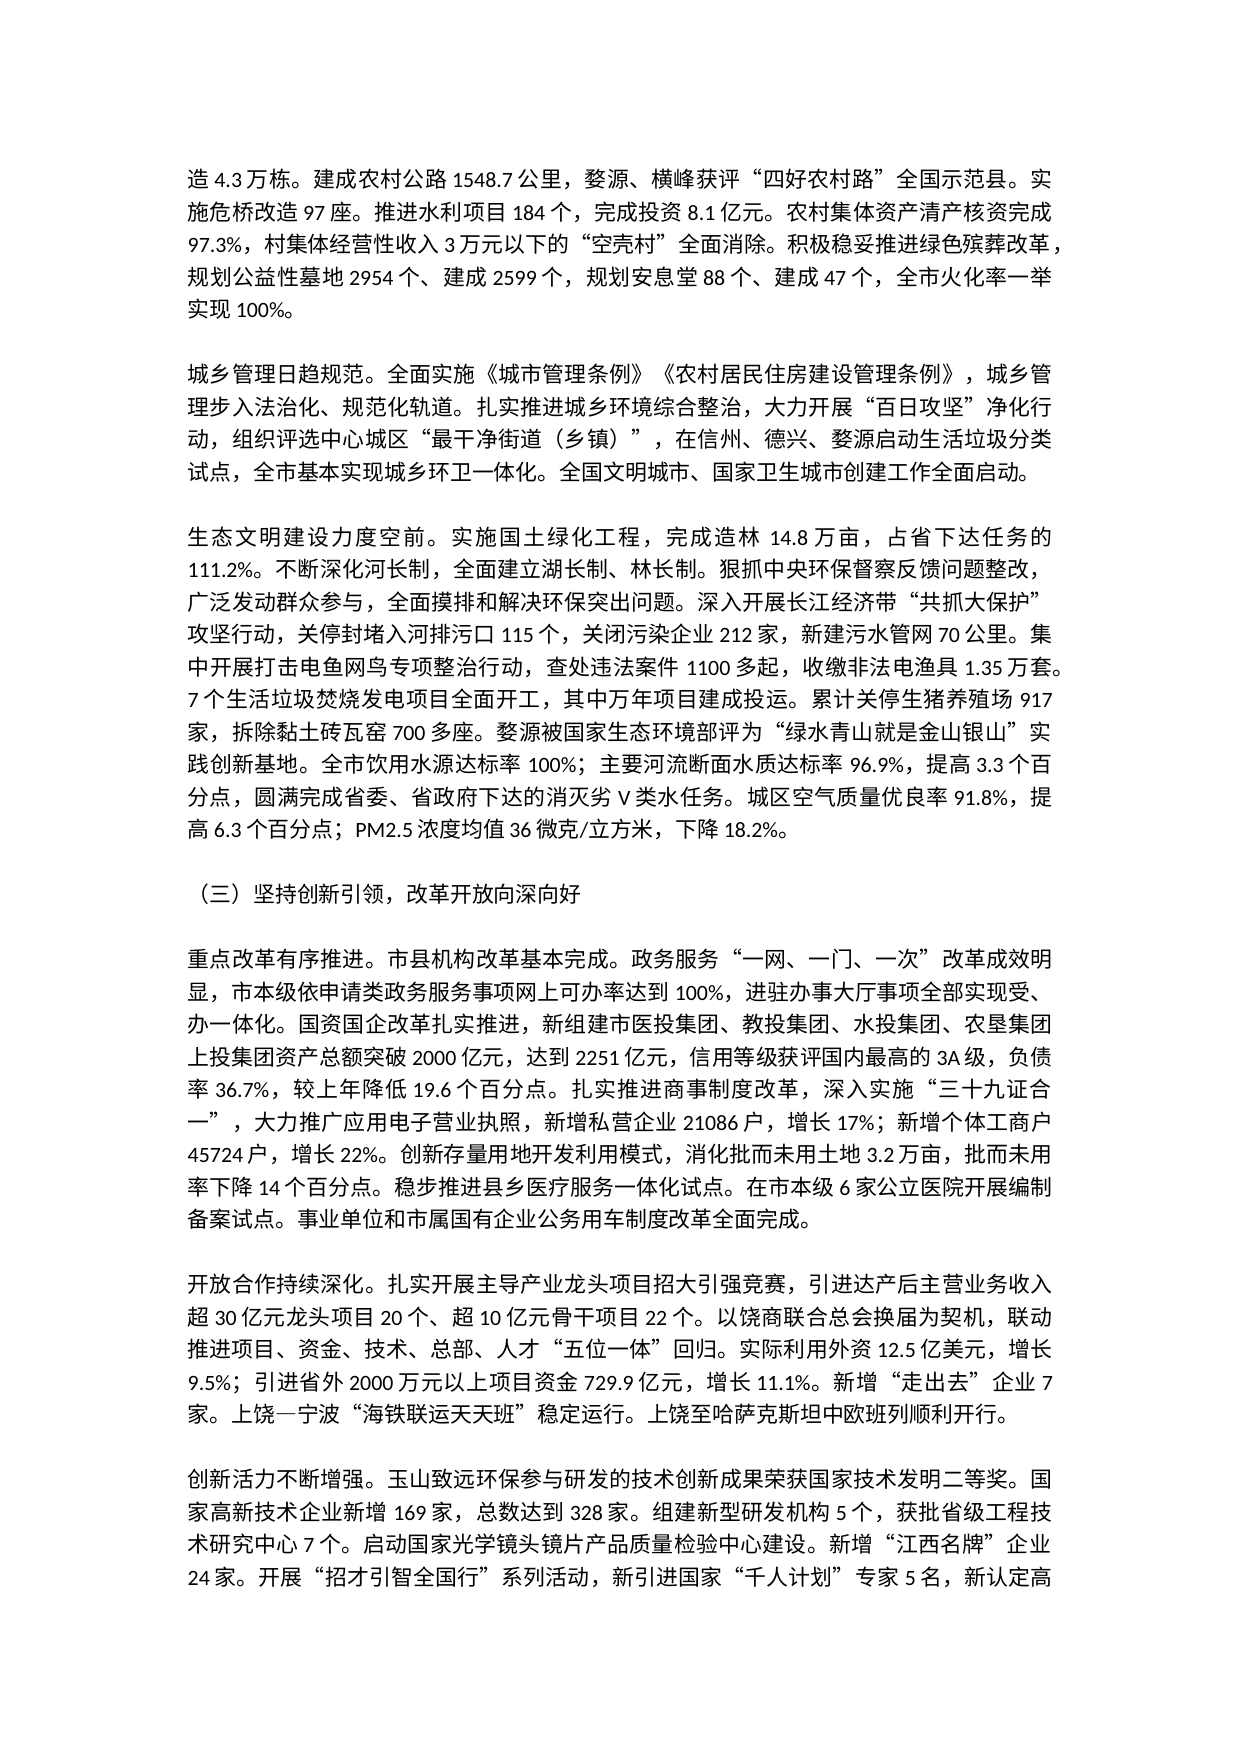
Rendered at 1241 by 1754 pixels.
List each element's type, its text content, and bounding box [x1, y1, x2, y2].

text 开放合作持续深化。扎实开展主导产业龙头项目招大引强竞赛，引进达产后主营业务收入超30亿元龙头项目20个、超10亿元骨干项目22个。以饶商联合总会换届为契机，联动推进项目、资金、技术、总部、人才“五位一体”回归。实际利用外资12.5亿美元，增长9.5%；引进省外2000万元以上项目资金729.9亿元，增长11.1%。新增“走出去”企业7家。上饶—宁波“海铁联运天天班”稳定运行。上饶至哈萨克斯坦中欧班列顺利开行。 [187, 1267, 1053, 1429]
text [187, 1462, 1053, 1592]
text 城乡管理日趋规范。全面实施《城市管理条例》《农村居民住房建设管理条例》，城乡管理步入法治化、规范化轨道。扎实推进城乡环境综合整治，大力开展“百日攻坚”净化行动，组织评选中心城区“最干净街道（乡镇）”，在信州、德兴、婺源启动生活垃圾分类试点，全市基本实现城乡环卫一体化。全国文明城市、国家卫生城市创建工作全面启动。 [187, 357, 1053, 487]
text 生态文明建设力度空前。实施国土绿化工程，完成造林14.8万亩，占省下达任务的111.2%。不断深化河长制，全面建立湖长制、林长制。狠抓中央环保督察反馈问题整改，广泛发动群众参与，全面摸排和解决环保突出问题。深入开展长江经济带“共抓大保护”攻坚行动，关停封堵入河排污口115个，关闭污染企业212家，新建污水管网70公里。集中开展打击电鱼网鸟专项整治行动，查处违法案件1100多起，收缴非法电渔具1.35万套。7个生活垃圾焚烧发电项目全面开工，其中万年项目建成投运。累计关停生猪养殖场917家，拆除黏土砖瓦窑700多座。婺源被国家生态环境部评为“绿水青山就是金山银山”实践创新基地。全市饮用水源达标率100%；主要河流断面水质达标率96.9%，提高3.3个百分点，圆满完成省委、省政府下达的消灭劣V类水任务。城区空气质量优良率91.8%，提高6.3个百分点；PM2.5浓度均值36微克/立方米，下降18.2%。 [187, 519, 1053, 844]
text （三）坚持创新引领，改革开放向深向好 [187, 877, 1053, 909]
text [187, 162, 1053, 324]
text 重点改革有序推进。市县机构改革基本完成。政务服务“一网、一门、一次”改革成效明显，市本级依申请类政务服务事项网上可办率达到100%，进驻办事大厅事项全部实现受、办一体化。国资国企改革扎实推进，新组建市医投集团、教投集团、水投集团、农垦集团，上投集团资产总额突破2000亿元，达到2251亿元，信用等级获评国内最高的3A级，负债率36.7%，较上年降低19.6个百分点。扎实推进商事制度改革，深入实施“三十九证合一”，大力推广应用电子营业执照，新增私营企业21086户，增长17%；新增个体工商户45724户，增长22%。创新存量用地开发利用模式，消化批而未用土地3.2万亩，批而未用率下降14个百分点。稳步推进县乡医疗服务一体化试点。在市本级6家公立医院开展编制备案试点。事业单位和市属国有企业公务用车制度改革全面完成。 [187, 942, 1053, 1234]
